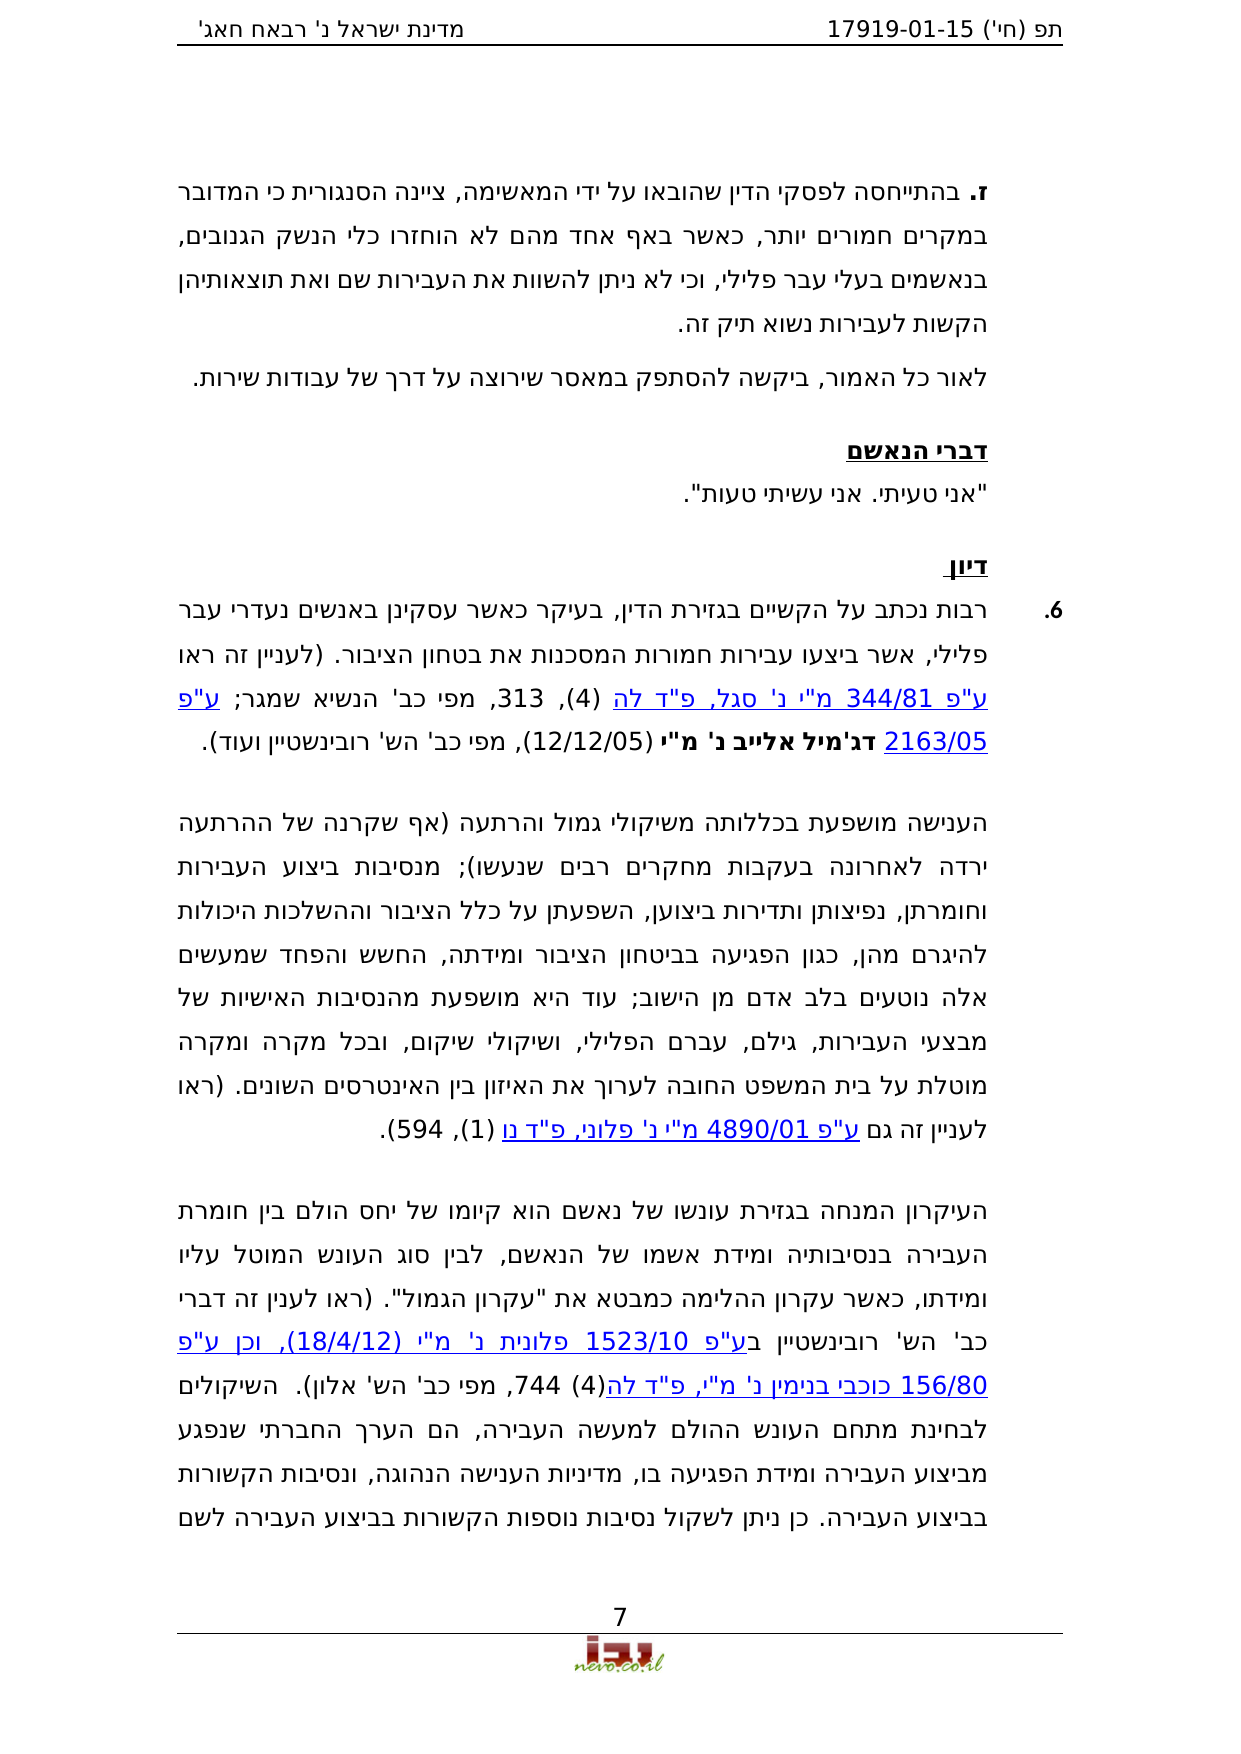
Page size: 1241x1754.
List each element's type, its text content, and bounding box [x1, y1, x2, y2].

text 6. רבות נכתב על הקשיים בגזירת הדין, בעיקר כאשר עסקינן באנשים נעדרי עבר פלילי, אשר ביצעו עבירות חמורות המסכנות את בטחון הציבור. (לעניין זה ראו ע"פ 344/81 מ"י נ' סגל, פ"ד לה (4), 313, מפי כב' הנשיא שמגר; ע"פ 2163/05 דג'מיל אלייב נ' מ"י (12/12/05), מפי כב' הש' רובינשטיין ועוד). [177, 595, 1063, 757]
text דיון [177, 551, 988, 580]
text דברי הנאשם [177, 436, 1063, 465]
text ז. בהתייחסה לפסקי הדין שהובאו על ידי המאשימה, ציינה הסנגורית כי המדובר במקרים חמורים יותר, כאשר באף אחד מהם לא הוחזרו כלי הנשק הגנובים, בנאשמים בעלי עבר פלילי, וכי לא ניתן להשוות את העבירות שם ואת תוצאותיהן הקשות לעבירות נשוא תיק זה. [177, 177, 988, 338]
picture [574, 1635, 666, 1673]
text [177, 1196, 988, 1532]
text לאור כל האמור, ביקשה להסתפק במאסר שירוצה על דרך של עבודות שירות. [177, 363, 988, 393]
text "אני טעיתי. אני עשיתי טעות". [177, 480, 1063, 509]
text הענישה מושפעת בכללותה משיקולי גמול והרתעה (אף שקרנה של ההרתעה ירדה לאחרונה בעקבות מחקרים רבים שנעשו); מנסיבות ביצוע העבירות וחומרתן, נפיצותן ותדירות ביצוען, השפעתן על כלל הציבור וההשלכות היכולות להיגרם מהן, כגון הפגיעה בביטחון הציבור ומידתה, החשש והפחד שמעשים אלה נוטעים בלב אדם מן הישוב; עוד היא מושפעת מהנסיבות האישיות של מבצעי העבירות, גילם, עברם הפלילי, ושיקולי שיקום, ובכל מקרה ומקרה מוטלת על בית המשפט החובה לערוך את האיזון בין האינטרסים השונים. (ראו לעניין זה גם ע"פ 4890/01 מ"י נ' פלוני, פ"ד נו (1), 594). [177, 808, 1063, 1144]
